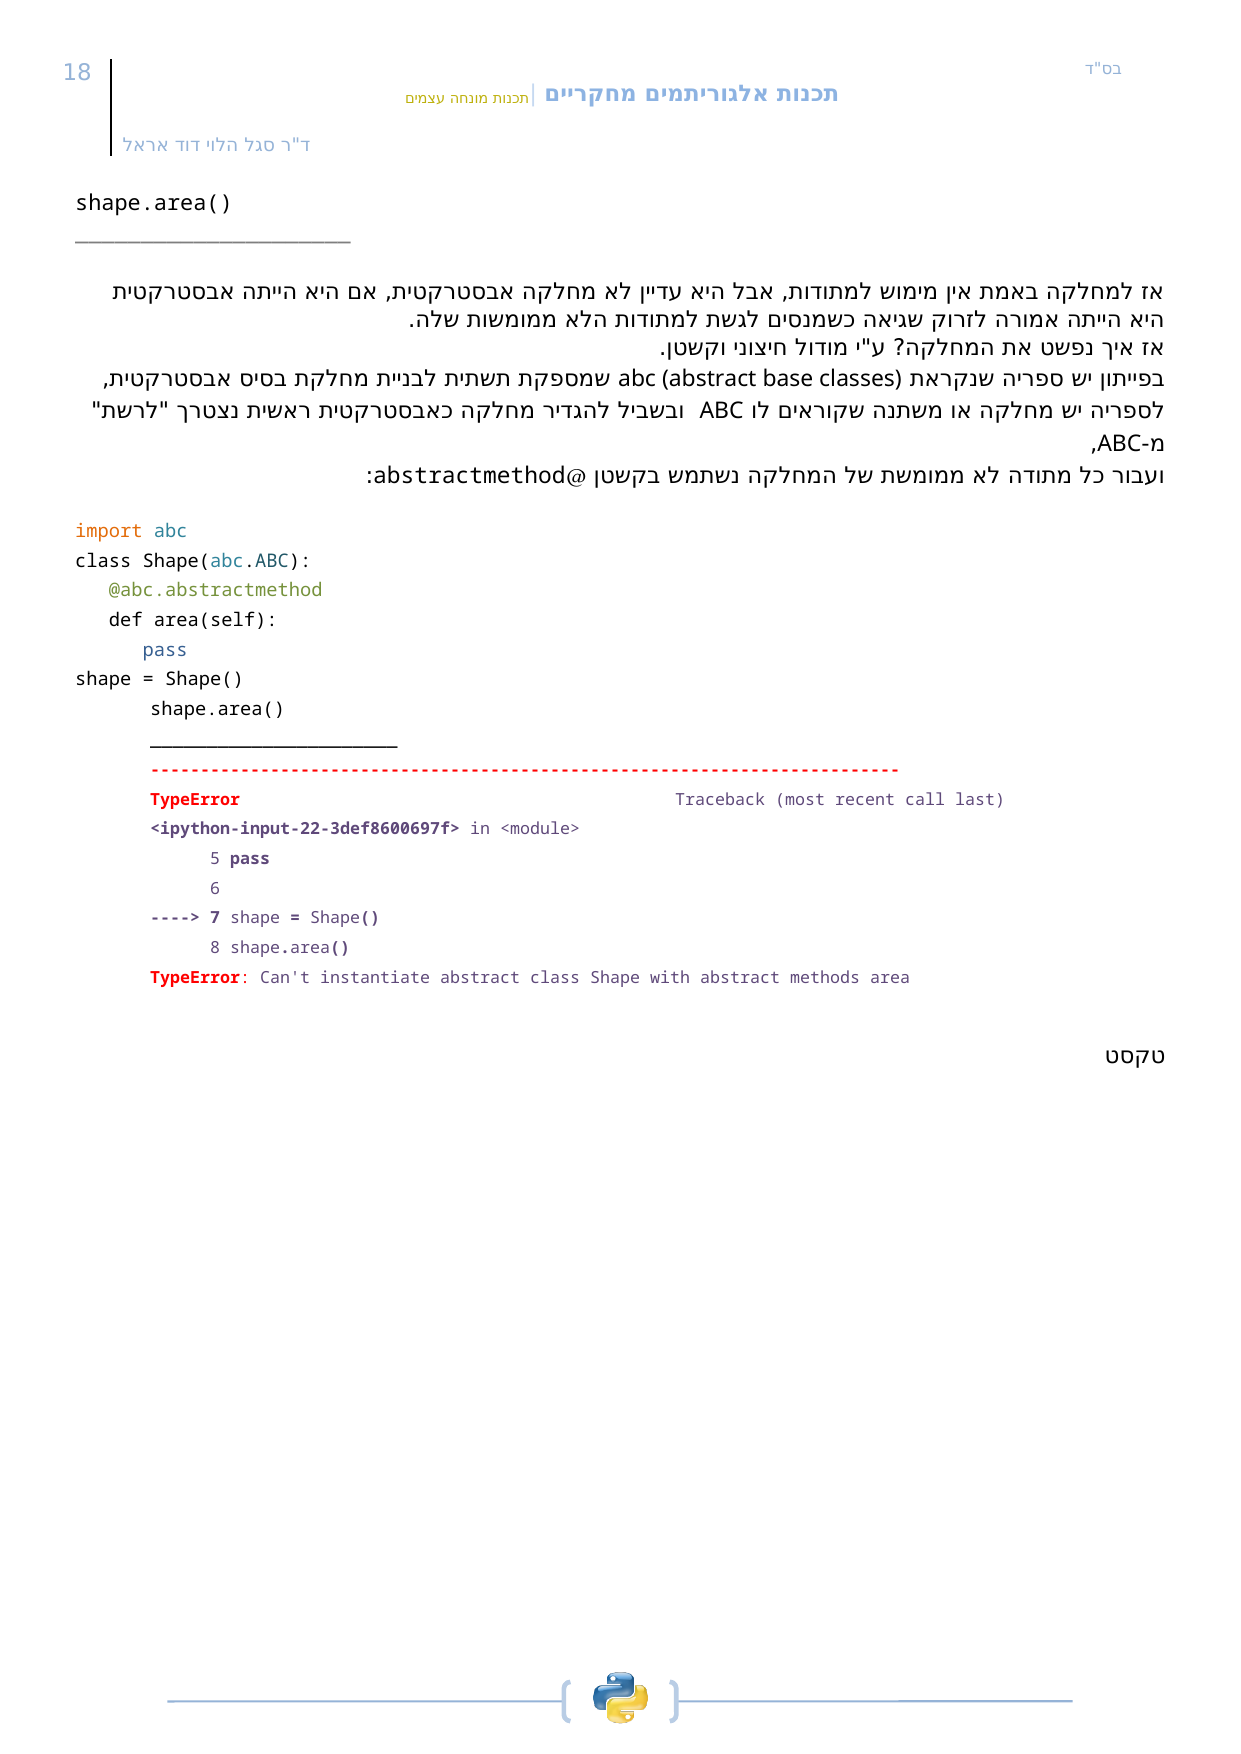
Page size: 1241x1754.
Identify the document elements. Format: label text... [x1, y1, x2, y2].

text טקסט [75, 1042, 1165, 1213]
text @abc.abstractmethod [75, 572, 1165, 602]
text def area(self): [75, 602, 1165, 632]
text אז למחלקה באמת אין מימוש למתודות, אבל היא עדיין לא מחלקה אבסטרקטית, אם היא הייתה אבסטרקטית היא הייתה אמורה לזרוק שגיאה כשמנסים לגשת למתודות הלא ממומשות שלה. אז איך נפשט את המחלקה? ע"י מודול חיצוני וקשטן. בפייתון יש ספריה שנקראת abc (abstract base classes) שמספקת תשתית לבניית מחלקת בסיס אבסטרקטית, לספריה יש מחלקה או משתנה שקוראים לו ABC ובשביל להגדיר מחלקה כאבסטרקטית ראשית נצטרך "לרשת" מ-ABC, ועבור כל מתודה לא ממומשת של המחלקה נשתמש בקשטן @abstractmethod: [75, 278, 1165, 491]
text shape.area() ______________________ --------------------------------------------------------------------------- TypeError Traceback (most recent call last) <ipython-input-22-3def8600697f> in <module> 5 pass 6 ----> 7 shape = Shape() 8 shape.area() TypeError: Can't instantiate abstract class Shape with abstract methods area [150, 691, 1165, 988]
text shape.area() _____________________ [75, 187, 1165, 278]
text pass [75, 632, 1165, 662]
text import abc [75, 513, 1165, 543]
text class Shape(abc.ABC): [75, 543, 1165, 572]
picture [585, 1661, 655, 1744]
text shape = Shape() [75, 662, 1165, 691]
